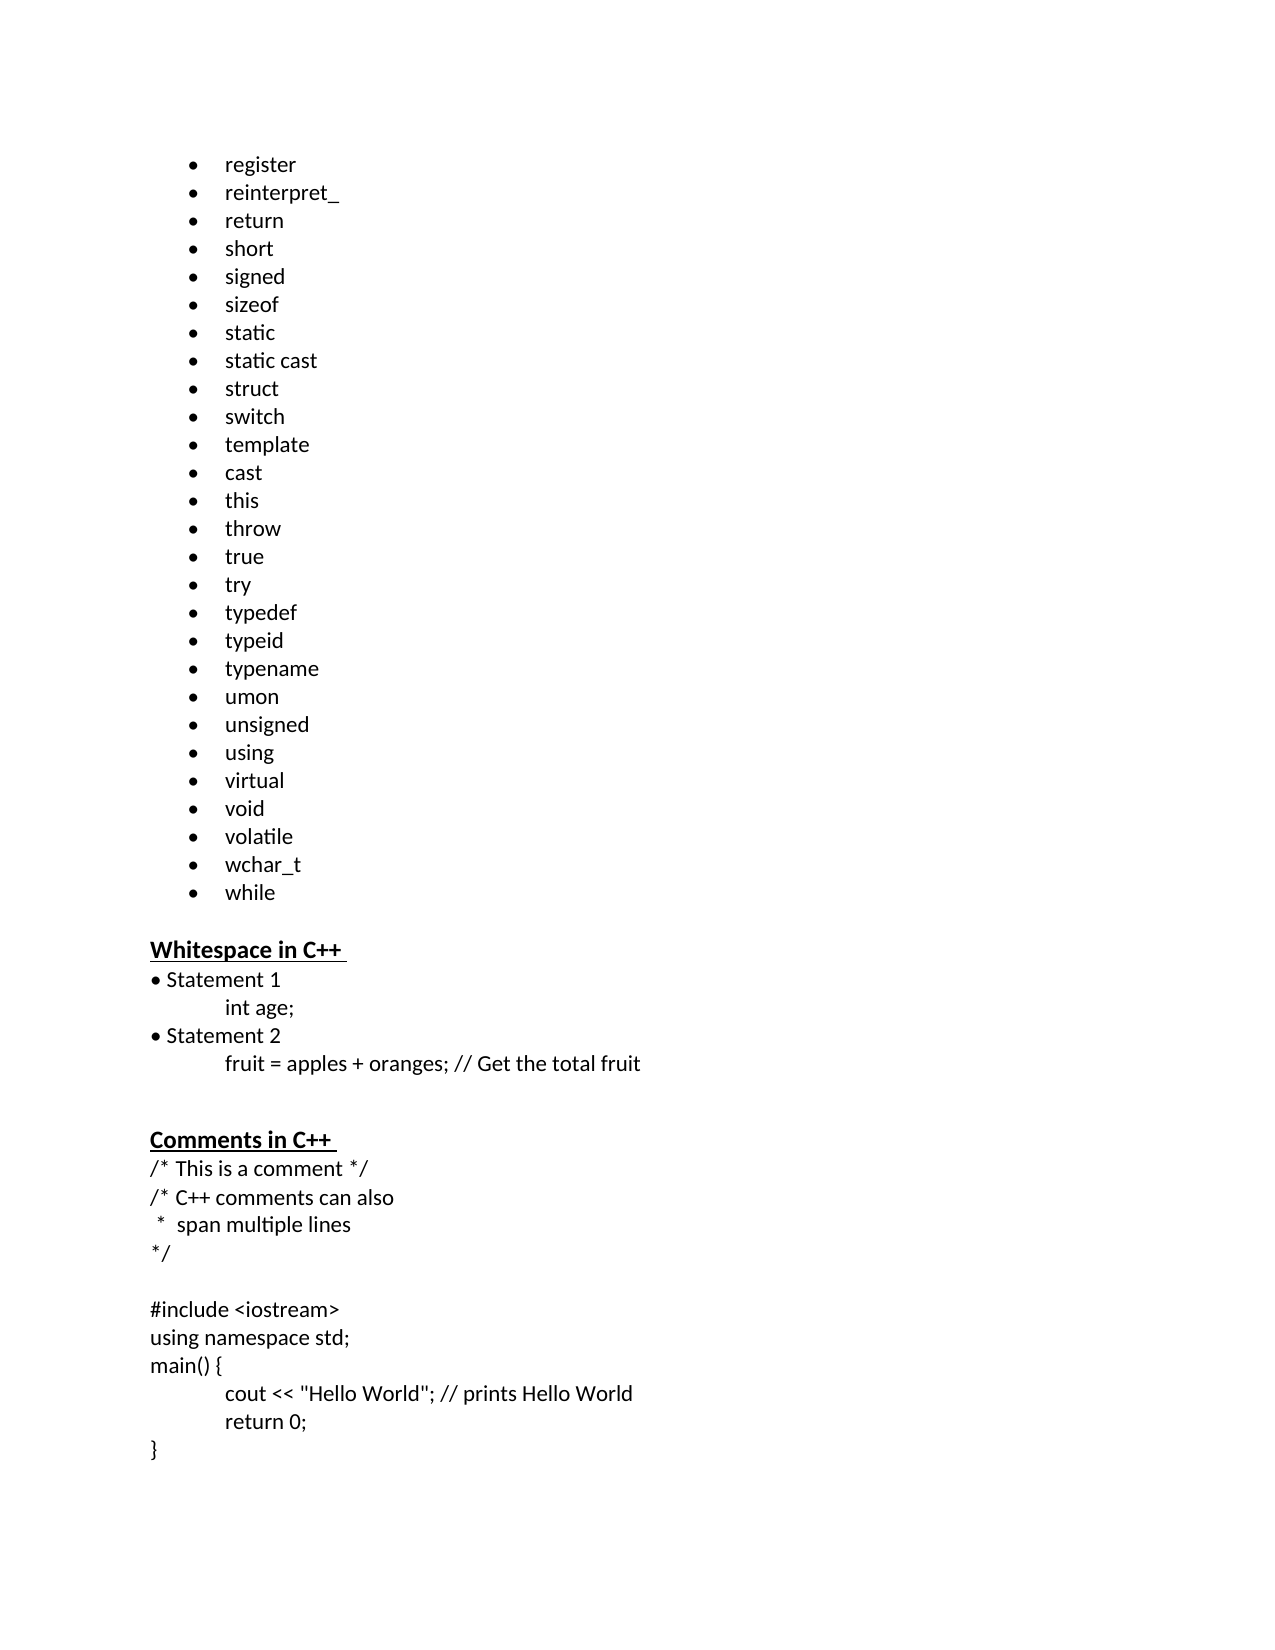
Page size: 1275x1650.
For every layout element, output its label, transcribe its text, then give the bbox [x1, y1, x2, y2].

text Whitespace in C++ [150, 934, 1125, 965]
list register [187, 150, 1125, 178]
list wchar_t [187, 851, 1125, 878]
list static cast [187, 346, 1125, 374]
text • Statement 1 [150, 965, 1125, 993]
list typedef [187, 598, 1125, 626]
list cast [187, 458, 1125, 486]
text Comments in C++ [150, 1124, 1125, 1154]
list typename [187, 654, 1125, 682]
list template [187, 430, 1125, 458]
text • Statement 2 [150, 1021, 1125, 1049]
list reinterpret_ [187, 178, 1125, 206]
list sizeof [187, 290, 1125, 318]
text cout << "Hello World"; // prints Hello World [150, 1379, 1125, 1407]
text return 0; [150, 1407, 1125, 1435]
text } [150, 1435, 1125, 1463]
list umon [187, 682, 1125, 710]
text /* This is a comment */ [150, 1154, 1125, 1183]
text #include <iostream> [150, 1295, 1125, 1323]
list throw [187, 514, 1125, 542]
list return [187, 206, 1125, 234]
text */ [150, 1239, 1125, 1267]
list signed [187, 262, 1125, 290]
list try [187, 570, 1125, 598]
list while [187, 878, 1125, 907]
text fruit = apples + oranges; // Get the total fruit [150, 1049, 1125, 1077]
list short [187, 234, 1125, 262]
text /* C++ comments can also [150, 1183, 1125, 1211]
list true [187, 542, 1125, 570]
text main() { [150, 1351, 1125, 1379]
list this [187, 486, 1125, 514]
list struct [187, 374, 1125, 402]
list using [187, 738, 1125, 766]
text * span multiple lines [150, 1211, 1125, 1239]
list volatile [187, 822, 1125, 851]
list unsigned [187, 710, 1125, 738]
list virtual [187, 766, 1125, 794]
list void [187, 794, 1125, 822]
list static [187, 318, 1125, 346]
text int age; [150, 993, 1125, 1021]
text using namespace std; [150, 1323, 1125, 1351]
list switch [187, 402, 1125, 430]
list typeid [187, 626, 1125, 654]
